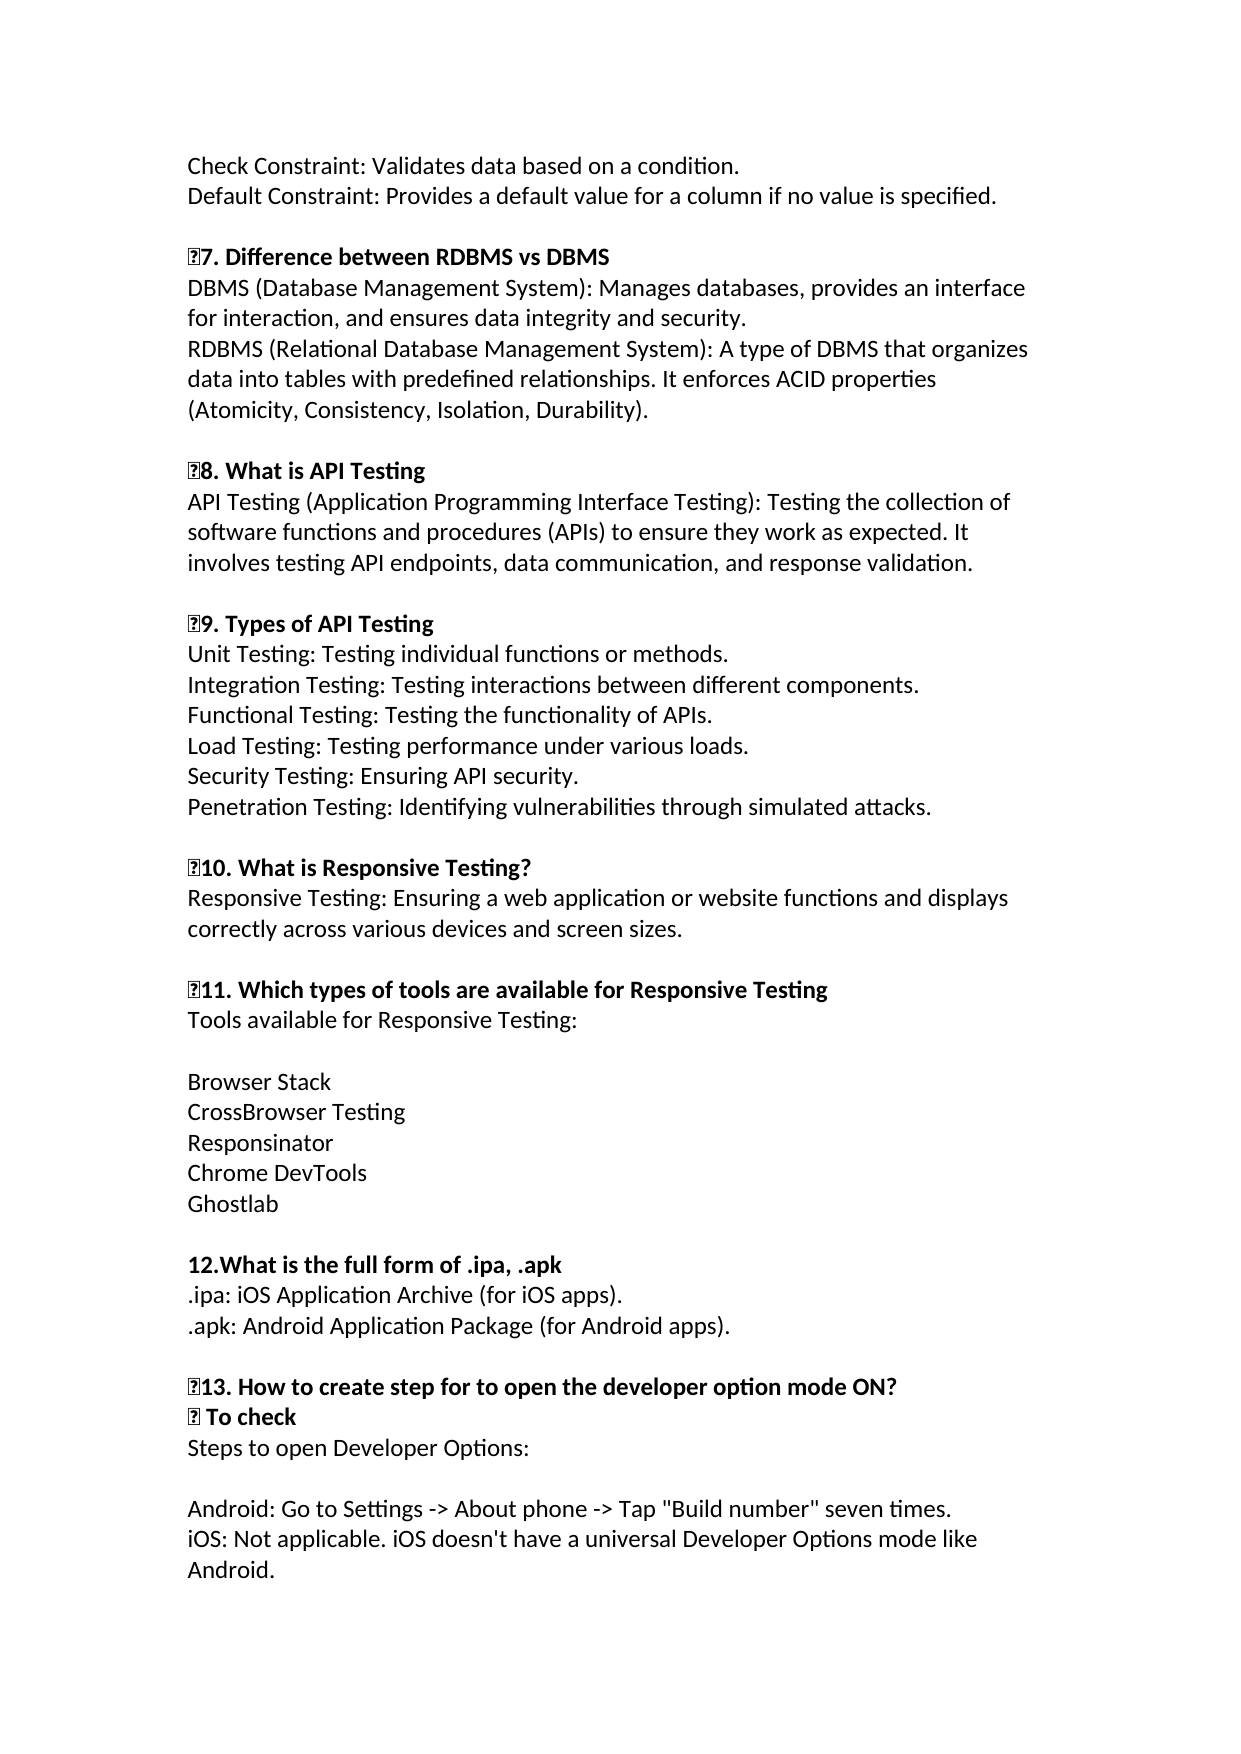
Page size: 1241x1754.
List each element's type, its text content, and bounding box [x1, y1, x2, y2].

text Chrome DevTools [187, 1157, 1053, 1188]
text 8. What is API Testing [187, 455, 1053, 486]
text Default Constraint: Provides a default value for a column if no value is specified. [187, 181, 1053, 211]
text .apk: Android Application Package (for Android apps). [187, 1310, 1053, 1340]
text 11. Which types of tools are available for Responsive Testing [187, 974, 1053, 1004]
text Unit Testing: Testing individual functions or methods. [187, 638, 1053, 669]
text iOS: Not applicable. iOS doesn't have a universal Developer Options mode like Android. [187, 1523, 1053, 1584]
text Tools available for Responsive Testing: [187, 1004, 1053, 1035]
text 10. What is Responsive Testing? [187, 852, 1053, 882]
text Responsive Testing: Ensuring a web application or website functions and displays correctly across various devices and screen sizes. [187, 882, 1053, 943]
text 7. Difference between RDBMS vs DBMS [187, 242, 1053, 272]
text Functional Testing: Testing the functionality of APIs. [187, 699, 1053, 730]
text Steps to open Developer Options: [187, 1432, 1053, 1462]
text CrossBrowser Testing [187, 1096, 1053, 1127]
text Load Testing: Testing performance under various loads. [187, 730, 1053, 760]
text API Testing (Application Programming Interface Testing): Testing the collection of software functions and procedures (APIs) to ensure they work as expected. It involves testing API endpoints, data communication, and response validation. [187, 486, 1053, 577]
text .ipa: iOS Application Archive (for iOS apps). [187, 1279, 1053, 1310]
text RDBMS (Relational Database Management System): A type of DBMS that organizes data into tables with predefined relationships. It enforces ACID properties (Atomicity, Consistency, Isolation, Durability). [187, 333, 1053, 425]
text DBMS (Database Management System): Manages databases, provides an interface for interaction, and ensures data integrity and security. [187, 272, 1053, 333]
text 9. Types of API Testing [187, 608, 1053, 638]
text 13. How to create step for to open the developer option mode ON? [187, 1371, 1053, 1401]
text  To check [187, 1401, 1053, 1432]
text Integration Testing: Testing interactions between different components. [187, 669, 1053, 699]
text Check Constraint: Validates data based on a condition. [187, 150, 1053, 181]
text Security Testing: Ensuring API security. [187, 760, 1053, 791]
text Responsinator [187, 1127, 1053, 1157]
text Penetration Testing: Identifying vulnerabilities through simulated attacks. [187, 791, 1053, 821]
text Browser Stack [187, 1066, 1053, 1096]
text Android: Go to Settings -> About phone -> Tap "Build number" seven times. [187, 1493, 1053, 1523]
text 12.What is the full form of .ipa, .apk [187, 1249, 1053, 1279]
text Ghostlab [187, 1188, 1053, 1218]
